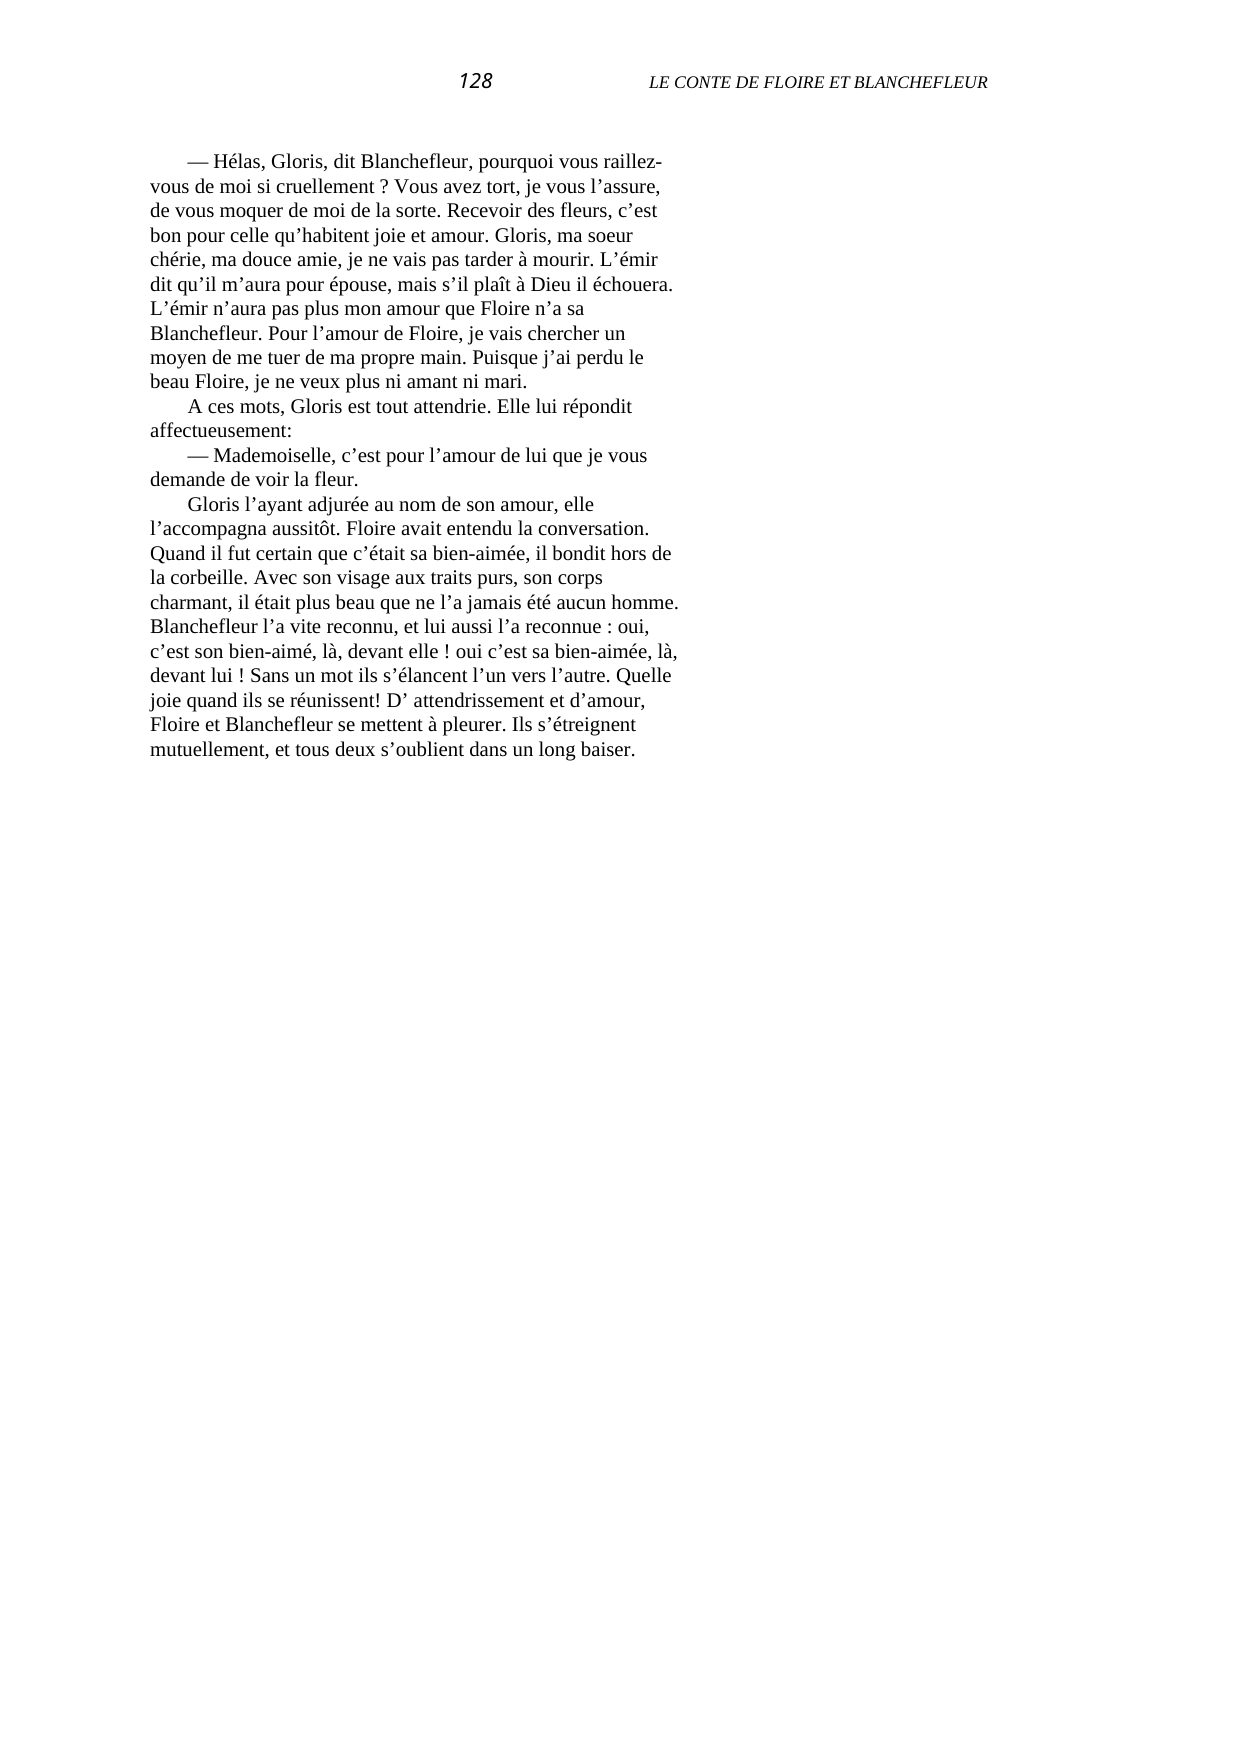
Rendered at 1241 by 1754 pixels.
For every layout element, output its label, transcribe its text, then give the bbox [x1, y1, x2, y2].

text A ces mots, Gloris est tout attendrie. Elle lui répondit affectueusement: [150, 394, 1090, 443]
list Mademoiselle, c’est pour l’amour de lui que je vous demande de voir la fleur. [150, 443, 1090, 492]
text Gloris l’ayant adjurée au nom de son amour, elle l’accompagna aussitôt. Floire avait entendu la conversation. Quand il fut certain que c’était sa bien-aimée, il bondit hors de la corbeille. Avec son visage aux traits purs, son corps charmant, il était plus beau que ne l’a jamais été aucun homme. Blanchefleur l’a vite reconnu, et lui aussi l’a reconnue : oui, c’est son bien-aimé, là, devant elle ! oui c’est sa bien-aimée, là, devant lui ! Sans un mot ils s’élancent l’un vers l’autre. Quelle joie quand ils se réunissent! D’ attendrissement et d’amour, Floire et Blanchefleur se mettent à pleurer. Ils s’étreignent mutuellement, et tous deux s’oublient dans un long baiser. [150, 492, 1090, 761]
list Hélas, Gloris, dit Blanchefleur, pourquoi vous raillez- vous de moi si cruellement ? Vous avez tort, je vous l’assure, de vous moquer de moi de la sorte. Recevoir des fleurs, c’est bon pour celle qu’habitent joie et amour. Gloris, ma soeur chérie, ma douce amie, je ne vais pas tarder à mourir. L’émir dit qu’il m’aura pour épouse, mais s’il plaît à Dieu il échouera. L’émir n’aura pas plus mon amour que Floire n’a sa Blanchefleur. Pour l’amour de Floire, je vais chercher un moyen de me tuer de ma propre main. Puisque j’ai perdu le beau Floire, je ne veux plus ni amant ni mari. [150, 149, 1090, 394]
